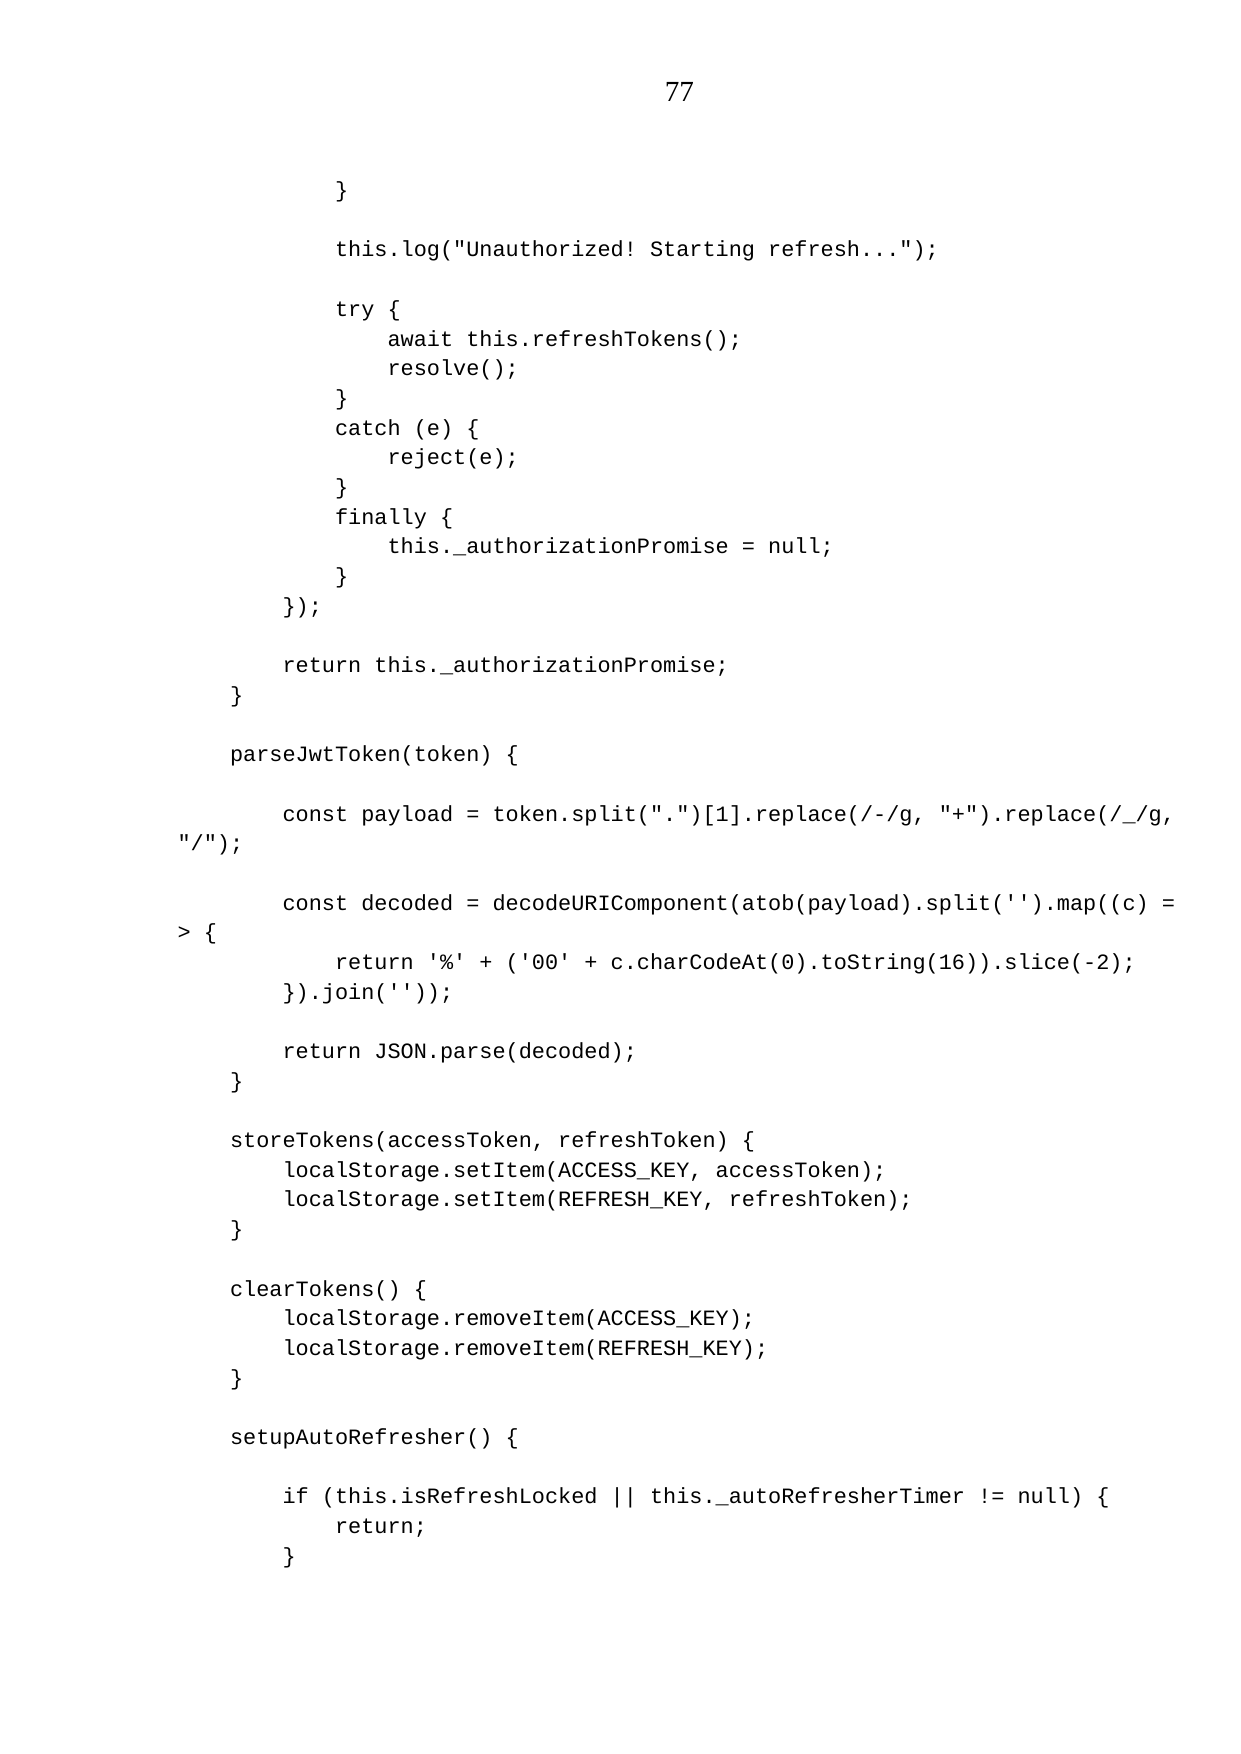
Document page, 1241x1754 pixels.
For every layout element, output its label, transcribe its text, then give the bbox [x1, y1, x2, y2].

text localStorage.removeItem(REFRESH_KEY); [177, 1332, 1181, 1362]
text return this._authorizationPromise; [177, 649, 1181, 679]
text } [177, 471, 1181, 501]
text const payload = token.split(".")[1].replace(/-/g, "+").replace(/_/g, "/"); [177, 798, 1181, 857]
text this.log("Unauthorized! Starting refresh..."); [177, 234, 1181, 263]
text } [177, 174, 1181, 204]
text resolve(); [177, 352, 1181, 382]
text localStorage.removeItem(ACCESS_KEY); [177, 1302, 1181, 1332]
text return JSON.parse(decoded); [177, 1035, 1181, 1065]
text localStorage.setItem(REFRESH_KEY, refreshToken); [177, 1184, 1181, 1213]
text finally { [177, 501, 1181, 531]
text try { [177, 293, 1181, 323]
text if (this.isRefreshLocked || this._autoRefresherTimer != null) { [177, 1481, 1181, 1510]
text setupAutoRefresher() { [177, 1421, 1181, 1451]
text } [177, 382, 1181, 412]
text parseJwtToken(token) { [177, 738, 1181, 768]
text } [177, 679, 1181, 709]
text }); [177, 590, 1181, 620]
text } [177, 1362, 1181, 1392]
text } [177, 560, 1181, 590]
text const decoded = decodeURIComponent(atob(payload).split('').map((c) => { [177, 887, 1181, 946]
text } [177, 1065, 1181, 1095]
text } [177, 1213, 1181, 1243]
text localStorage.setItem(ACCESS_KEY, accessToken); [177, 1154, 1181, 1184]
text storeTokens(accessToken, refreshToken) { [177, 1124, 1181, 1154]
text reject(e); [177, 442, 1181, 471]
text await this.refreshTokens(); [177, 323, 1181, 352]
text return; [177, 1510, 1181, 1540]
text }).join('')); [177, 976, 1181, 1006]
text catch (e) { [177, 412, 1181, 442]
text clearTokens() { [177, 1273, 1181, 1302]
text } [177, 1540, 1181, 1570]
text return '%' + ('00' + c.charCodeAt(0).toString(16)).slice(-2); [177, 946, 1181, 976]
text this._authorizationPromise = null; [177, 531, 1181, 560]
